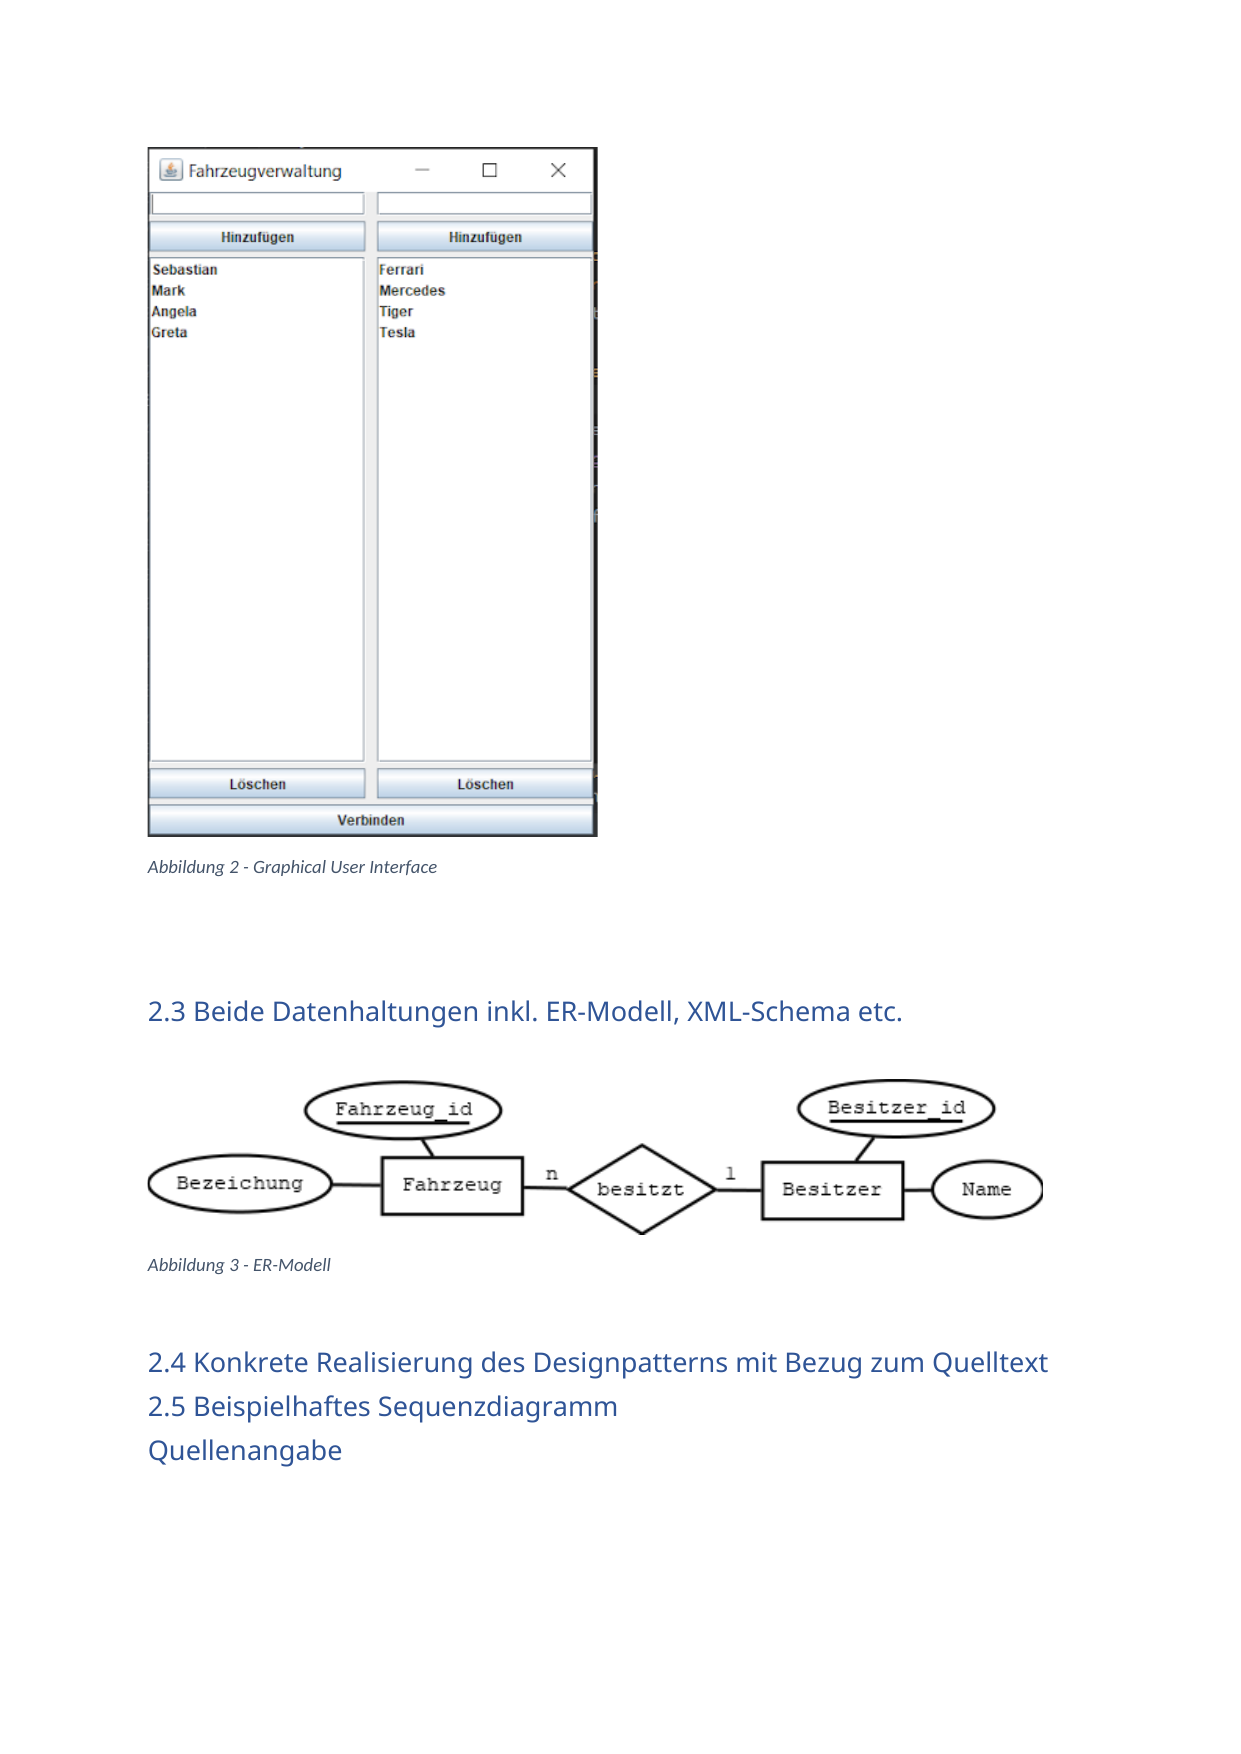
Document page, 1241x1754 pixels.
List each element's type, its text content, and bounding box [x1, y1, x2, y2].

subtitle 2.3 Beide Datenhaltungen inkl. ER-Modell, XML-Schema etc. [148, 993, 1093, 1030]
subtitle Quellenangabe [148, 1432, 1093, 1468]
picture [147, 1079, 1043, 1235]
subtitle 2.5 Beispielhaftes Sequenzdiagramm [148, 1388, 1093, 1424]
subtitle 2.4 Konkrete Realisierung des Designpatterns mit Bezug zum Quelltext [148, 1344, 1093, 1381]
picture [147, 147, 598, 837]
